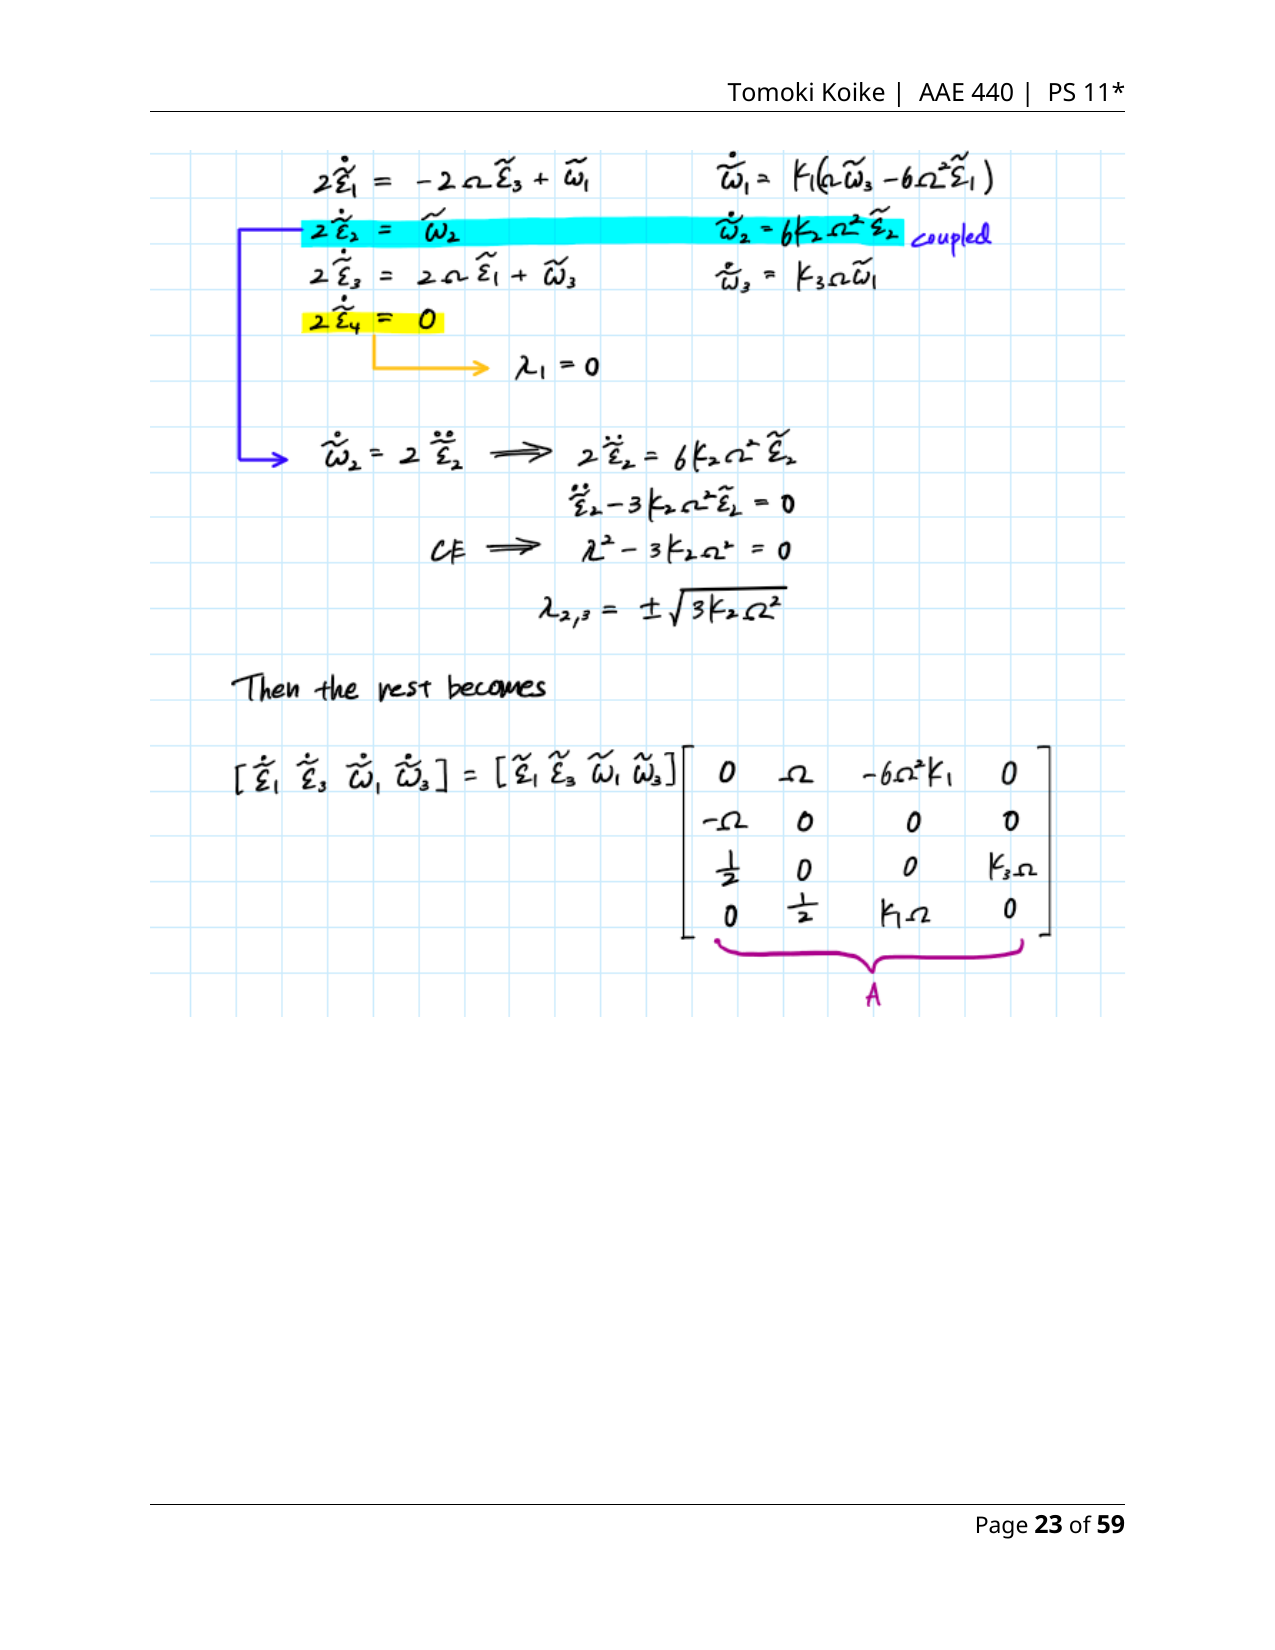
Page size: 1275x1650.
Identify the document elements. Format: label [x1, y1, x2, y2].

picture [150, 150, 1125, 1017]
